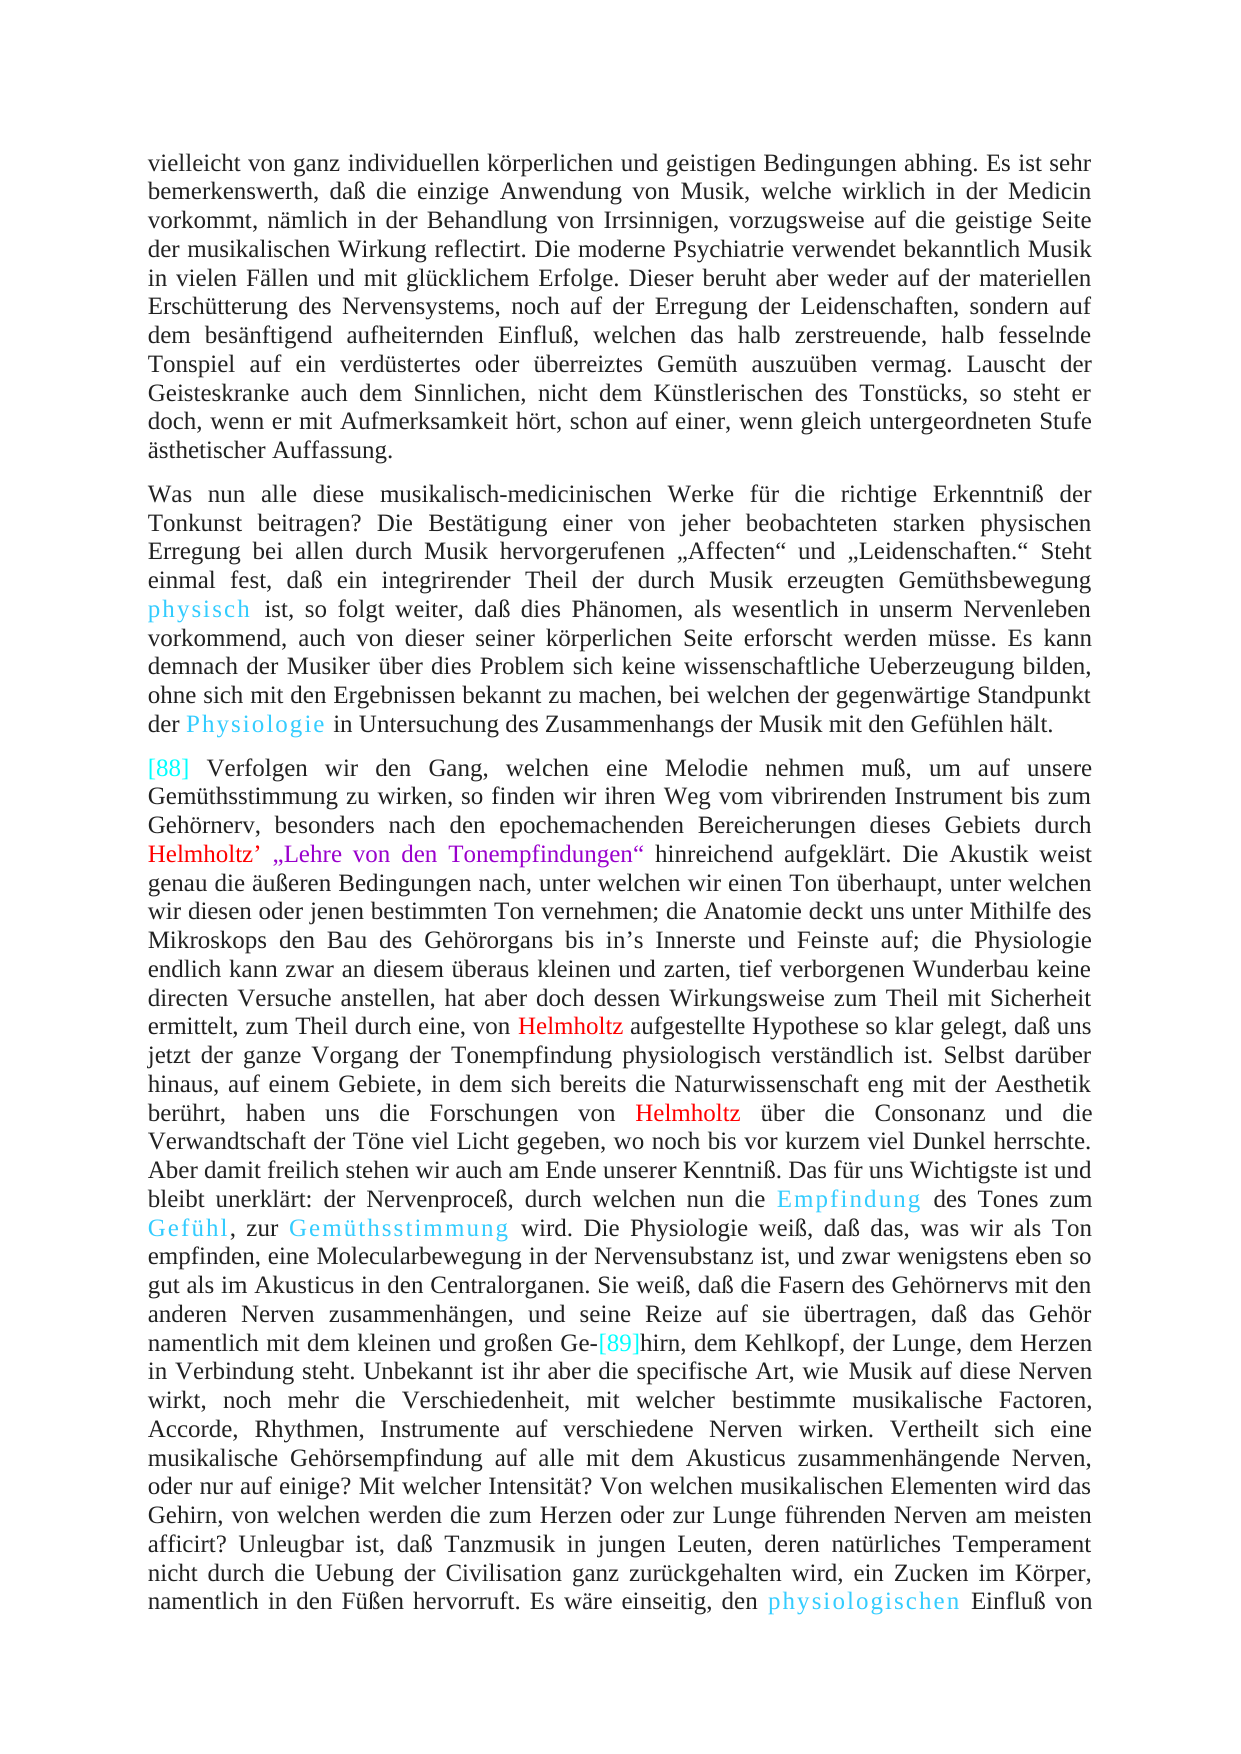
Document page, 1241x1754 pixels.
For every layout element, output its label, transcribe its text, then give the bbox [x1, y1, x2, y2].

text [148, 148, 1093, 464]
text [148, 753, 1093, 1615]
text Was nun alle diese musikalisch-medicinischen Werke für die richtige Erkenntniß der Tonkunst beitragen? Die Bestätigung einer von jeher beobachteten starken physischen Erregung bei allen durch Musik hervorgerufenen „Affecten“ und „Leidenschaften.“ Steht einmal fest, daß ein integrirender Theil der durch Musik erzeugten Gemüthsbewegung physisch ist, so folgt weiter, daß dies Phänomen, als wesentlich in unserm Nervenleben vorkommend, auch von dieser seiner körperlichen Seite erforscht werden müsse. Es kann demnach der Musiker über dies Problem sich keine wissenschaftliche Ueberzeugung bilden, ohne sich mit den Ergebnissen bekannt zu machen, bei welchen der gegenwärtige Standpunkt der Physiologie in Untersuchung des Zusammenhangs der Musik mit den Gefühlen hält. [148, 479, 1093, 738]
